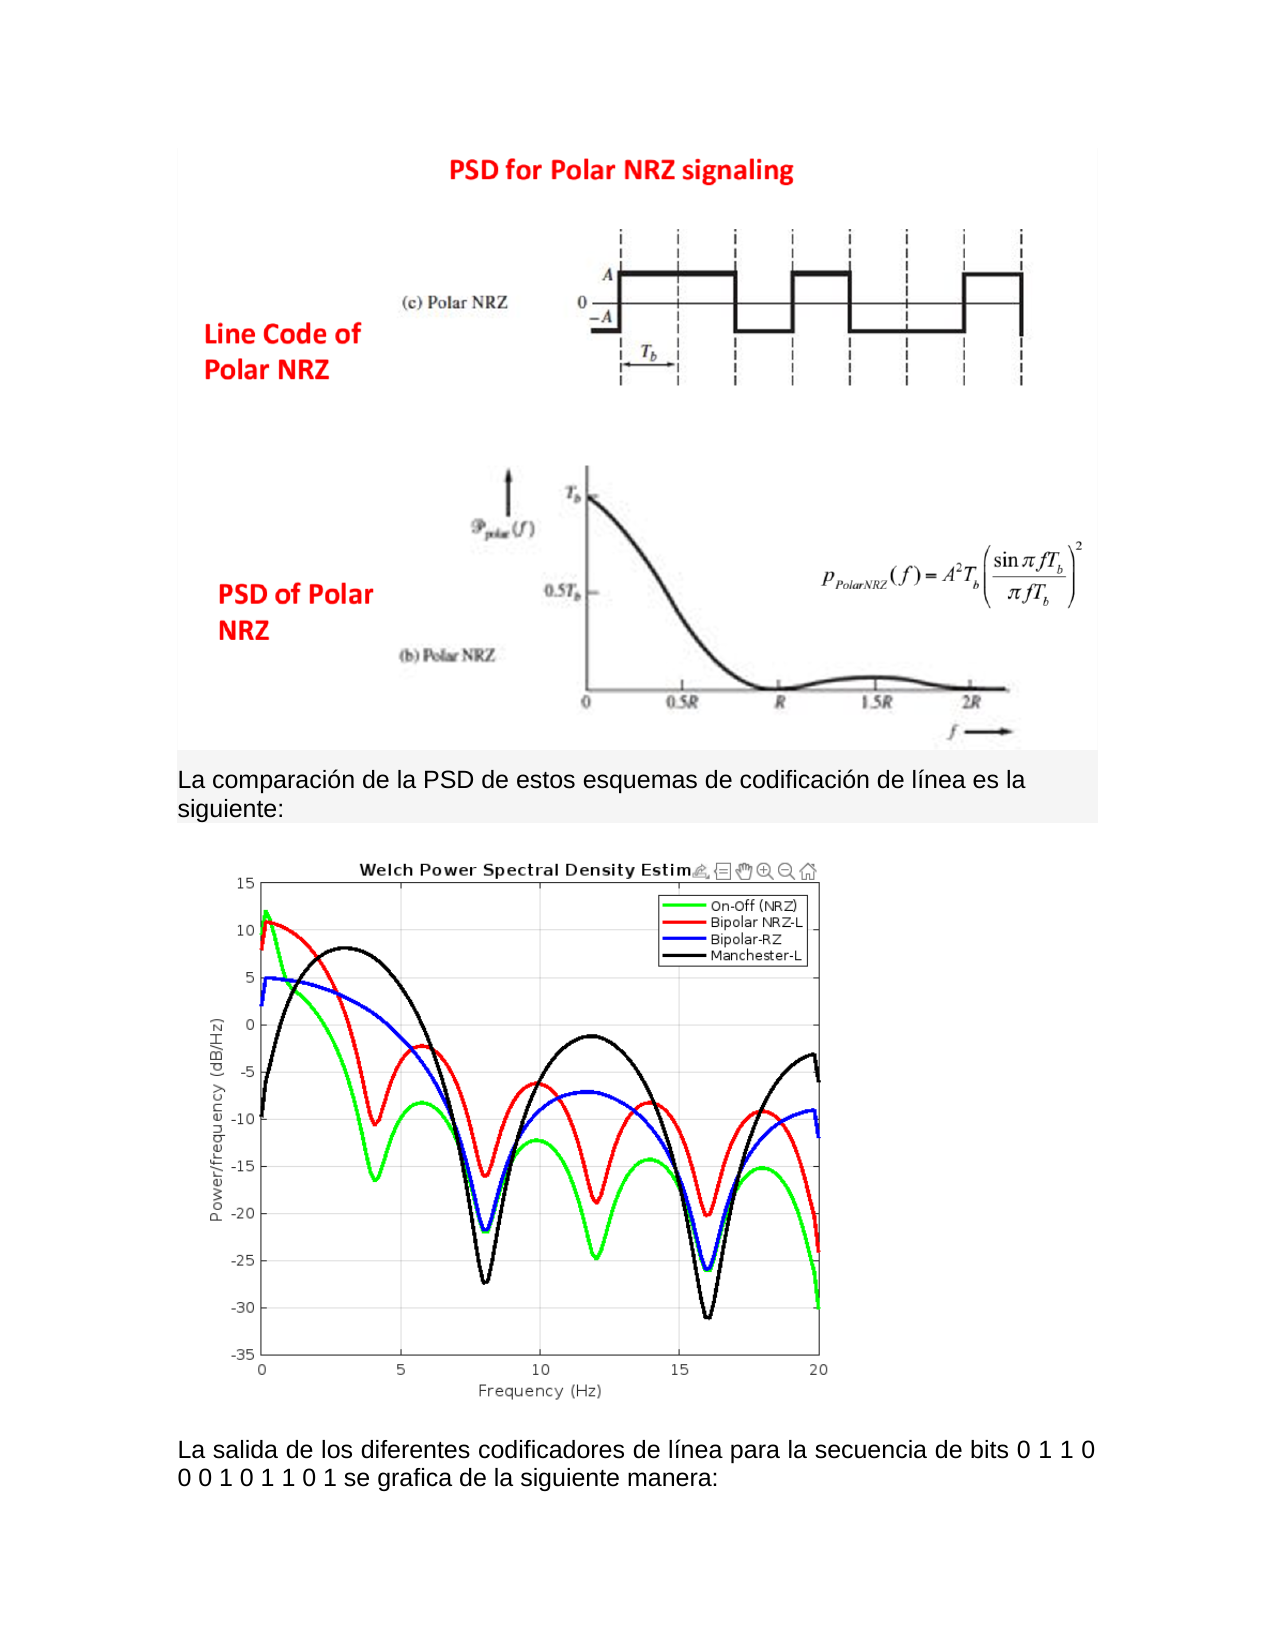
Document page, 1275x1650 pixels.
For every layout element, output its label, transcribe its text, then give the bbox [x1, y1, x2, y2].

picture [177, 852, 854, 1406]
picture [177, 147, 1098, 750]
text La comparación de la PSD de estos esquemas de codificación de línea es la siguiente: [177, 765, 1098, 823]
text La salida de los diferentes codificadores de línea para la secuencia de bits 0 1 1 0 0 0 1 0 1 1 0 1 se grafica de la siguiente manera: [177, 1434, 1098, 1492]
